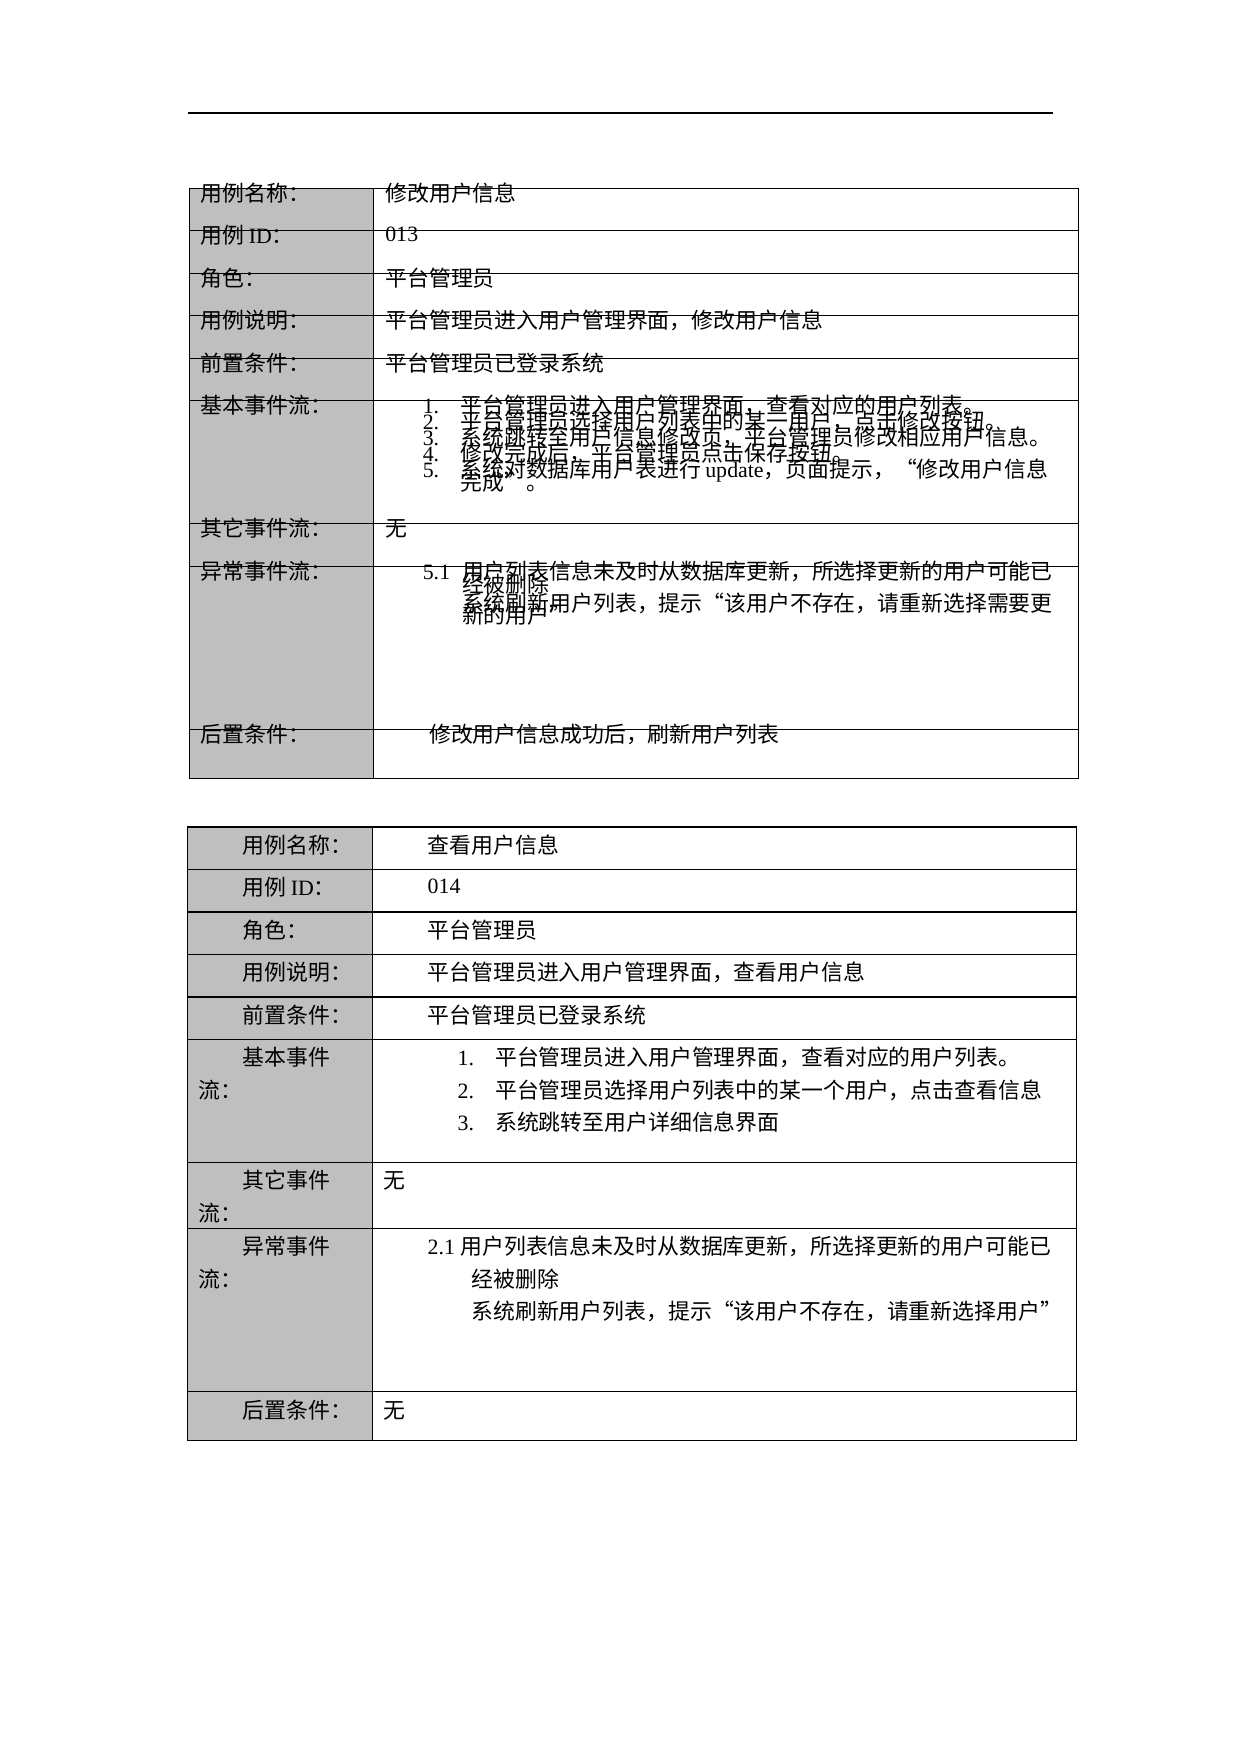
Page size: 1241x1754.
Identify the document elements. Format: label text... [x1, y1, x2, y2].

table_cell 后置条件： [188, 1392, 372, 1440]
table_cell 异常事件流： [188, 1229, 372, 1391]
table_cell 2.1 用户列表信息未及时从数据库更新，所选择更新的用户可能已经被删除 系统刷新用户列表，提示“该用户不存在，请重新选择用户” [373, 1229, 1076, 1391]
table_cell 平台管理员 [373, 913, 1076, 954]
table_cell 修改用户信息成功后，刷新用户列表 [374, 730, 1078, 778]
table_cell 无 [373, 1163, 1076, 1228]
table_cell 角色： [188, 913, 372, 954]
table_cell 基本事件流： [190, 401, 373, 523]
table_cell 用例ID： [190, 231, 373, 273]
table_cell 前置条件： [190, 359, 373, 400]
table_cell 异常事件流： [190, 567, 373, 729]
table_cell 013 [374, 231, 1078, 273]
table_header 用例名称： [188, 828, 372, 869]
table_cell 平台管理员已登录系统 [374, 359, 1078, 400]
table_header 用例名称： [190, 189, 373, 230]
table_cell 平台管理员进入用户管理界面，查看对应的用户列表。 平台管理员选择用户列表中的某一用户，点击修改按钮。 系统跳转至用户信息修改页，平台管理员修改相应用户信息。 修改完成后，平台管理员点击保存按钮。 系统对数据库用户表进行update，页面提示，“修改用户信息完成”。 [374, 401, 1078, 523]
table_header 修改用户信息 [374, 189, 1078, 230]
table_cell 用例说明： [188, 955, 372, 996]
table_cell 平台管理员已登录系统 [373, 998, 1076, 1039]
table_cell 基本事件流： [188, 1040, 372, 1162]
table_cell 无 [374, 524, 1078, 566]
table_cell 角色： [190, 274, 373, 315]
table_cell 014 [373, 870, 1076, 911]
table_cell 用户列表信息未及时从数据库更新，所选择更新的用户可能已经被删除 系统刷新用户列表，提示“该用户不存在，请重新选择需要更新的用户” [374, 567, 1078, 729]
table_cell 平台管理员进入用户管理界面，查看对应的用户列表。 平台管理员选择用户列表中的某一个用户，点击查看信息 系统跳转至用户详细信息界面 [373, 1040, 1076, 1162]
table_cell 后置条件： [190, 730, 373, 778]
table_cell 平台管理员 [374, 274, 1078, 315]
table_header 查看用户信息 [373, 828, 1076, 869]
table_cell 用例ID： [188, 870, 372, 911]
table_cell 前置条件： [188, 998, 372, 1039]
table_cell 平台管理员进入用户管理界面，查看用户信息 [373, 955, 1076, 996]
table_cell 用例说明： [190, 316, 373, 358]
table_cell 其它事件流： [190, 524, 373, 566]
table_cell 平台管理员进入用户管理界面，修改用户信息 [374, 316, 1078, 358]
table_cell 无 [373, 1392, 1076, 1440]
table_cell 其它事件流： [188, 1163, 372, 1228]
